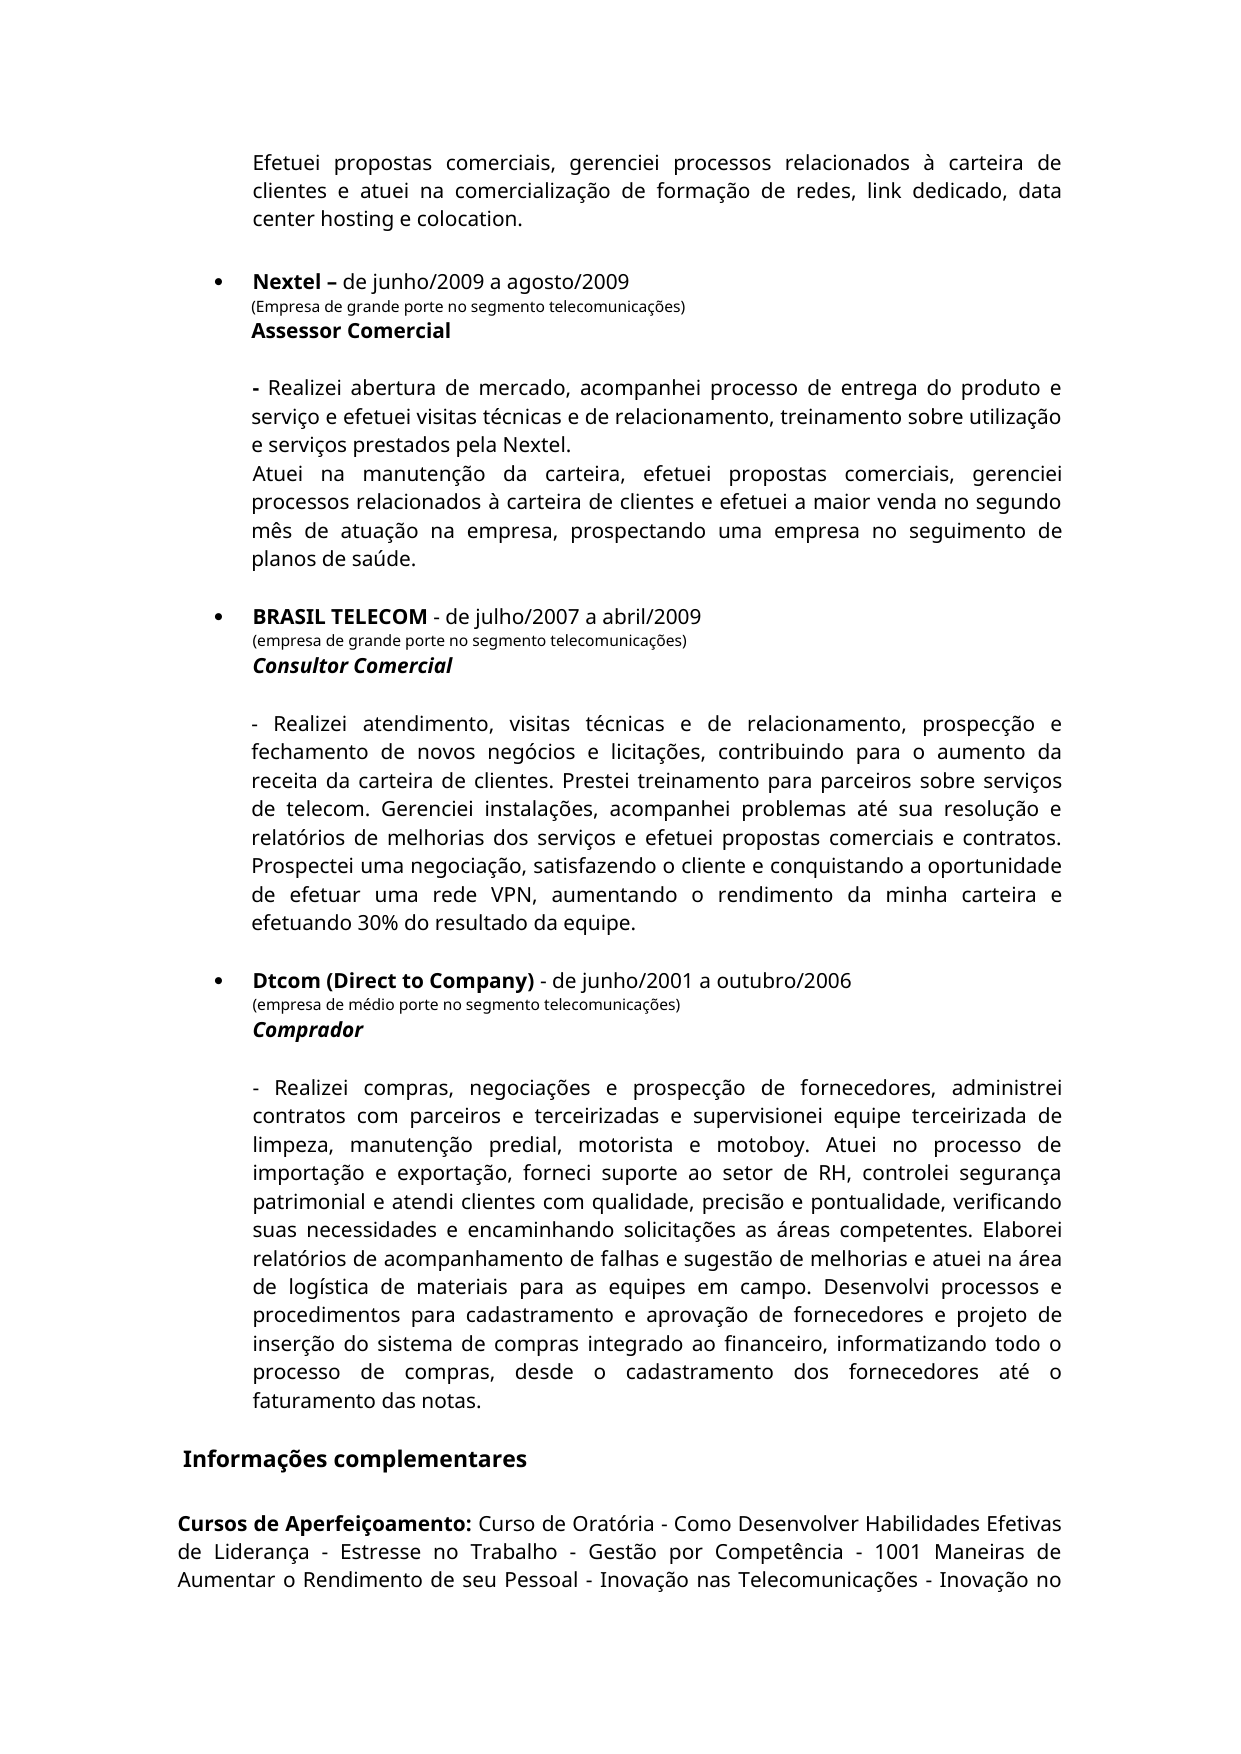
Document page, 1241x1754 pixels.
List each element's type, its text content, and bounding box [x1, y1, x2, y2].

text - Realizei atendimento, visitas técnicas e de relacionamento, prospecção e fechamento de novos negócios e licitações, contribuindo para o aumento da receita da carteira de clientes. Prestei treinamento para parceiros sobre serviços de telecom. Gerenciei instalações, acompanhei problemas até sua resolução e relatórios de melhorias dos serviços e efetuei propostas comerciais e contratos. Prospectei uma negociação, satisfazendo o cliente e conquistando a oportunidade de efetuar uma rede VPN, aumentando o rendimento da minha carteira e efetuando 30% do resultado da equipe. [251, 709, 1063, 937]
text (Empresa de grande porte no segmento telecomunicações) [251, 295, 1063, 317]
list Nextel – de junho/2009 a agosto/2009 [215, 267, 1063, 295]
text Atuei na manutenção da carteira, efetuei propostas comerciais, gerenciei processos relacionados à carteira de clientes e efetuei a maior venda no segundo mês de atuação na empresa, prospectando uma empresa no seguimento de planos de saúde. [251, 459, 1063, 573]
list BRASIL TELECOM - de julho/2007 a abril/2009 (empresa de grande porte no segmento telecomunicações) Consultor Comercial [215, 602, 1063, 680]
text - Realizei compras, negociações e prospecção de fornecedores, administrei contratos com parceiros e terceirizadas e supervisionei equipe terceirizada de limpeza, manutenção predial, motorista e motoboy. Atuei no processo de importação e exportação, forneci suporte ao setor de RH, controlei segurança patrimonial e atendi clientes com qualidade, precisão e pontualidade, verificando suas necessidades e encaminhando solicitações as áreas competentes. Elaborei relatórios de acompanhamento de falhas e sugestão de melhorias e atuei na área de logística de materiais para as equipes em campo. Desenvolvi processos e procedimentos para cadastramento e aprovação de fornecedores e projeto de inserção do sistema de compras integrado ao financeiro, informatizando todo o processo de compras, desde o cadastramento dos fornecedores até o faturamento das notas. [252, 1073, 1063, 1414]
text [177, 1509, 1063, 1594]
text - Realizei abertura de mercado, acompanhei processo de entrega do produto e serviço e efetuei visitas técnicas e de relacionamento, treinamento sobre utilização e serviços prestados pela Nextel. [251, 373, 1063, 459]
list Dtcom (Direct to Company) - de junho/2001 a outubro/2006 (empresa de médio porte no segmento telecomunicações) Comprador [215, 966, 1063, 1044]
text Assessor Comercial [215, 317, 1063, 345]
text Informações complementares [177, 1443, 1063, 1475]
text Efetuei propostas comerciais, gerenciei processos relacionados à carteira de clientes e atuei na comercialização de formação de redes, link dedicado, data center hosting e colocation. [252, 148, 1063, 233]
